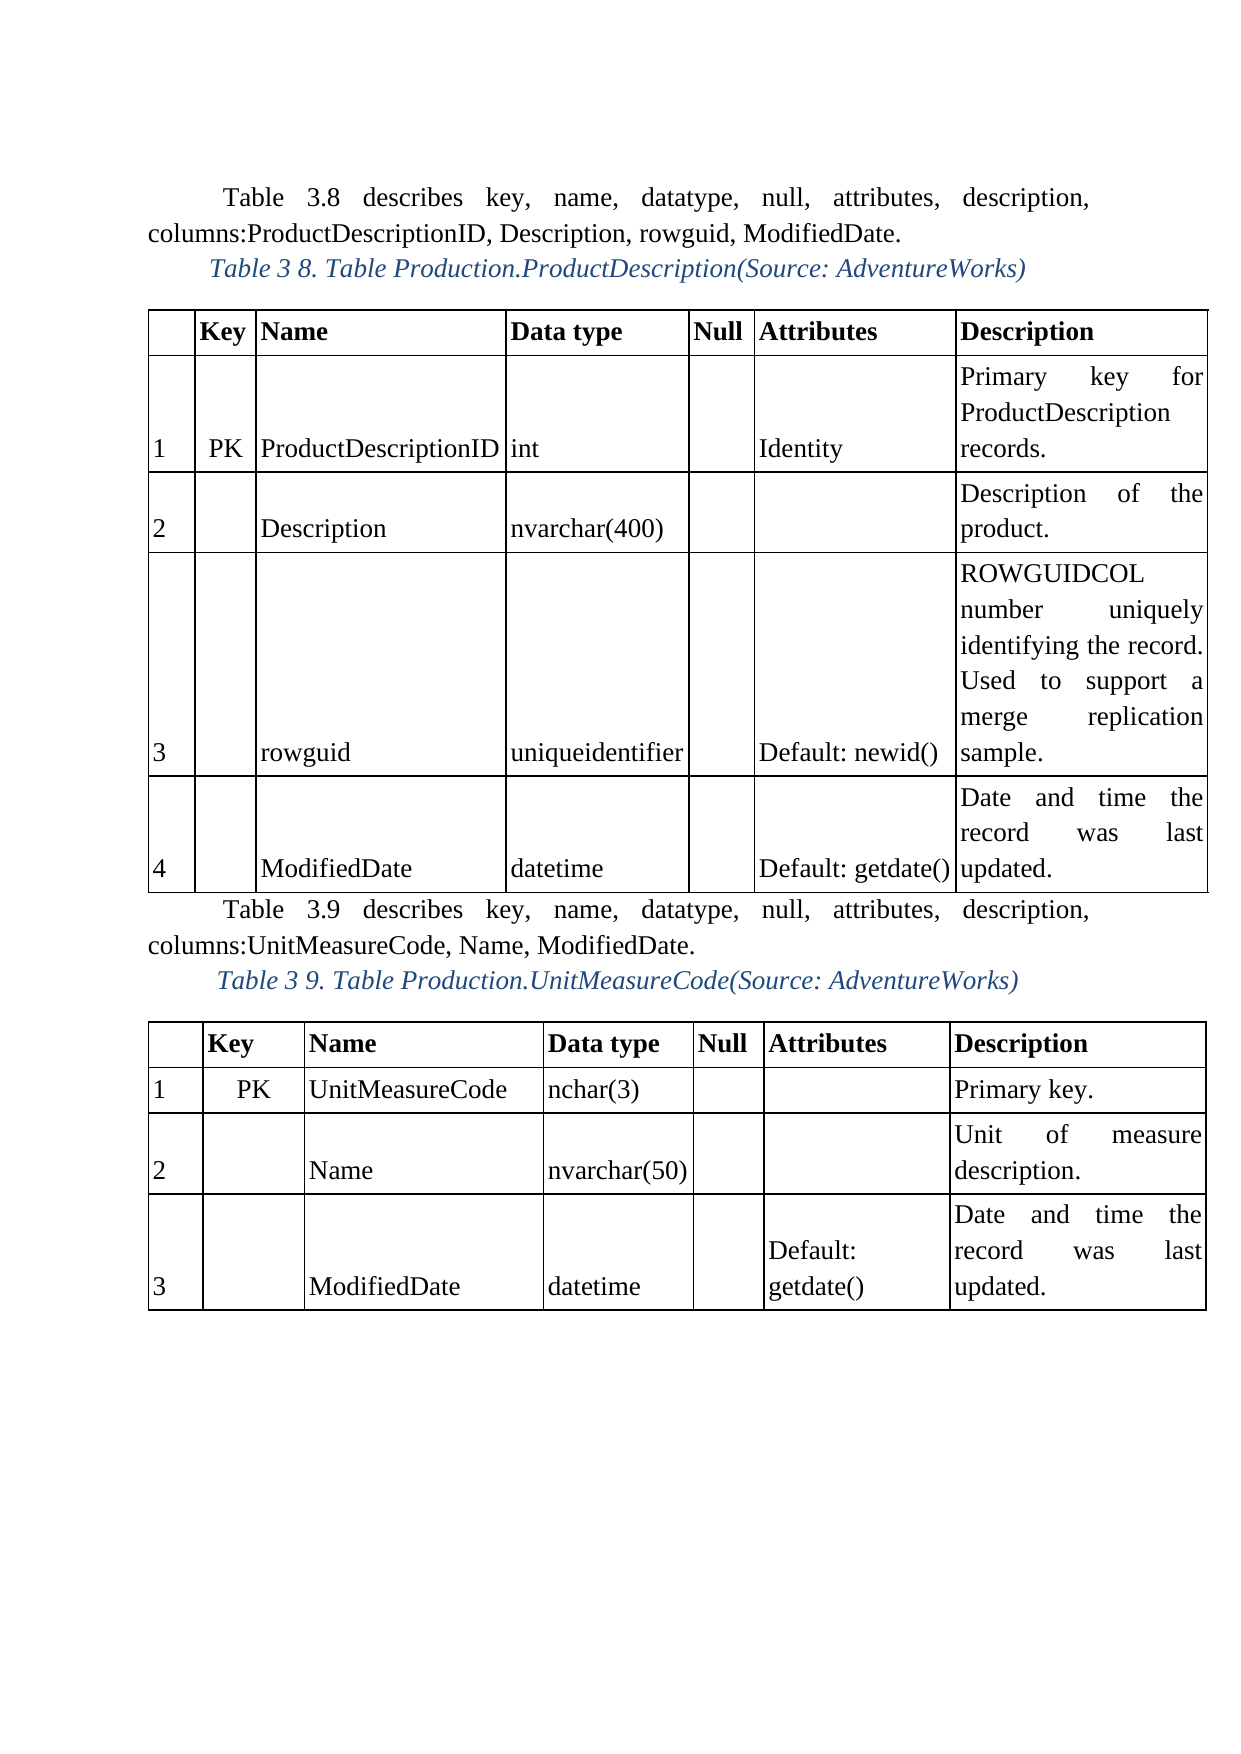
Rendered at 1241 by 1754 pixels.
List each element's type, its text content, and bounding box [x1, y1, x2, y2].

table_cell uniqueidentifier [507, 553, 688, 775]
table_cell [755, 473, 955, 552]
table_cell Primary key. [951, 1068, 1205, 1112]
table_header Null [690, 311, 754, 354]
table_cell 3 [149, 553, 194, 775]
table_cell 3 [149, 1195, 202, 1309]
table_cell Name [305, 1114, 543, 1193]
table_cell [196, 473, 255, 552]
table_cell ModifiedDate [257, 777, 505, 891]
text Table 3 8. Table Production.ProductDescription(Source: AdventureWorks) [148, 252, 1090, 283]
table_header Attributes [765, 1023, 949, 1067]
text Table 3 9. Table Production.UnitMeasureCode(Source: AdventureWorks) [148, 964, 1090, 996]
table_cell Description [257, 473, 505, 552]
table_header [149, 1023, 202, 1067]
table_cell nvarchar(50) [544, 1114, 693, 1193]
table_cell ProductDescriptionID [257, 356, 505, 471]
table_cell Default: getdate() [765, 1195, 949, 1309]
table_cell Date and time the record was last updated. [951, 1195, 1205, 1309]
table_cell [694, 1114, 763, 1193]
table_cell Description of the product. [957, 473, 1207, 552]
table_cell [204, 1114, 304, 1193]
table_header Data type [507, 311, 688, 354]
table_cell [690, 356, 754, 471]
table_cell [690, 473, 754, 552]
table_cell rowguid [257, 553, 505, 775]
table_cell [694, 1068, 763, 1112]
table_cell ModifiedDate [305, 1195, 543, 1309]
table_cell ROWGUIDCOL number uniquely identifying the record. Used to support a merge replication sample. [957, 553, 1207, 775]
table_cell datetime [507, 777, 688, 891]
table_header Description [957, 311, 1207, 354]
table_cell nvarchar(400) [507, 473, 688, 552]
table_cell datetime [544, 1195, 693, 1309]
table_header Name [257, 311, 505, 354]
table_cell [690, 553, 754, 775]
table_header Attributes [755, 311, 955, 354]
table_cell UnitMeasureCode [305, 1068, 543, 1112]
table_cell [765, 1068, 949, 1112]
table_cell Date and time the record was last updated. [957, 777, 1207, 891]
table_header Data type [544, 1023, 693, 1067]
table_cell [694, 1195, 763, 1309]
table_header Name [305, 1023, 543, 1067]
table_cell Identity [755, 356, 955, 471]
table_header [149, 311, 194, 354]
table_cell int [507, 356, 688, 471]
table_header Description [951, 1023, 1205, 1067]
table_cell Default: newid() [755, 553, 955, 775]
table_header Key [204, 1023, 304, 1067]
table_cell 1 [149, 356, 194, 471]
table_cell 2 [149, 473, 194, 552]
table_cell PK [204, 1068, 304, 1112]
table_cell [765, 1114, 949, 1193]
table_header Key [196, 311, 255, 354]
table_cell Primary key for ProductDescription records. [957, 356, 1207, 471]
table_cell 4 [149, 777, 194, 891]
table_cell nchar(3) [544, 1068, 693, 1112]
table_cell [204, 1195, 304, 1309]
text Table 3.9 describes key, name, datatype, null, attributes, description, columns:UnitMeasureCode, Name, ModifiedDate. [148, 893, 1090, 960]
table_cell [196, 777, 255, 891]
table_cell [690, 777, 754, 891]
table_cell Default: getdate() [755, 777, 955, 891]
table_header Null [694, 1023, 763, 1067]
table_cell 2 [149, 1114, 202, 1193]
table_cell Unit of measure description. [951, 1114, 1205, 1193]
table_cell 1 [149, 1068, 202, 1112]
table_cell PK [196, 356, 255, 471]
table_cell [196, 553, 255, 775]
text Table 3.8 describes key, name, datatype, null, attributes, description, columns:ProductDescriptionID, Description, rowguid, ModifiedDate. [148, 181, 1090, 248]
